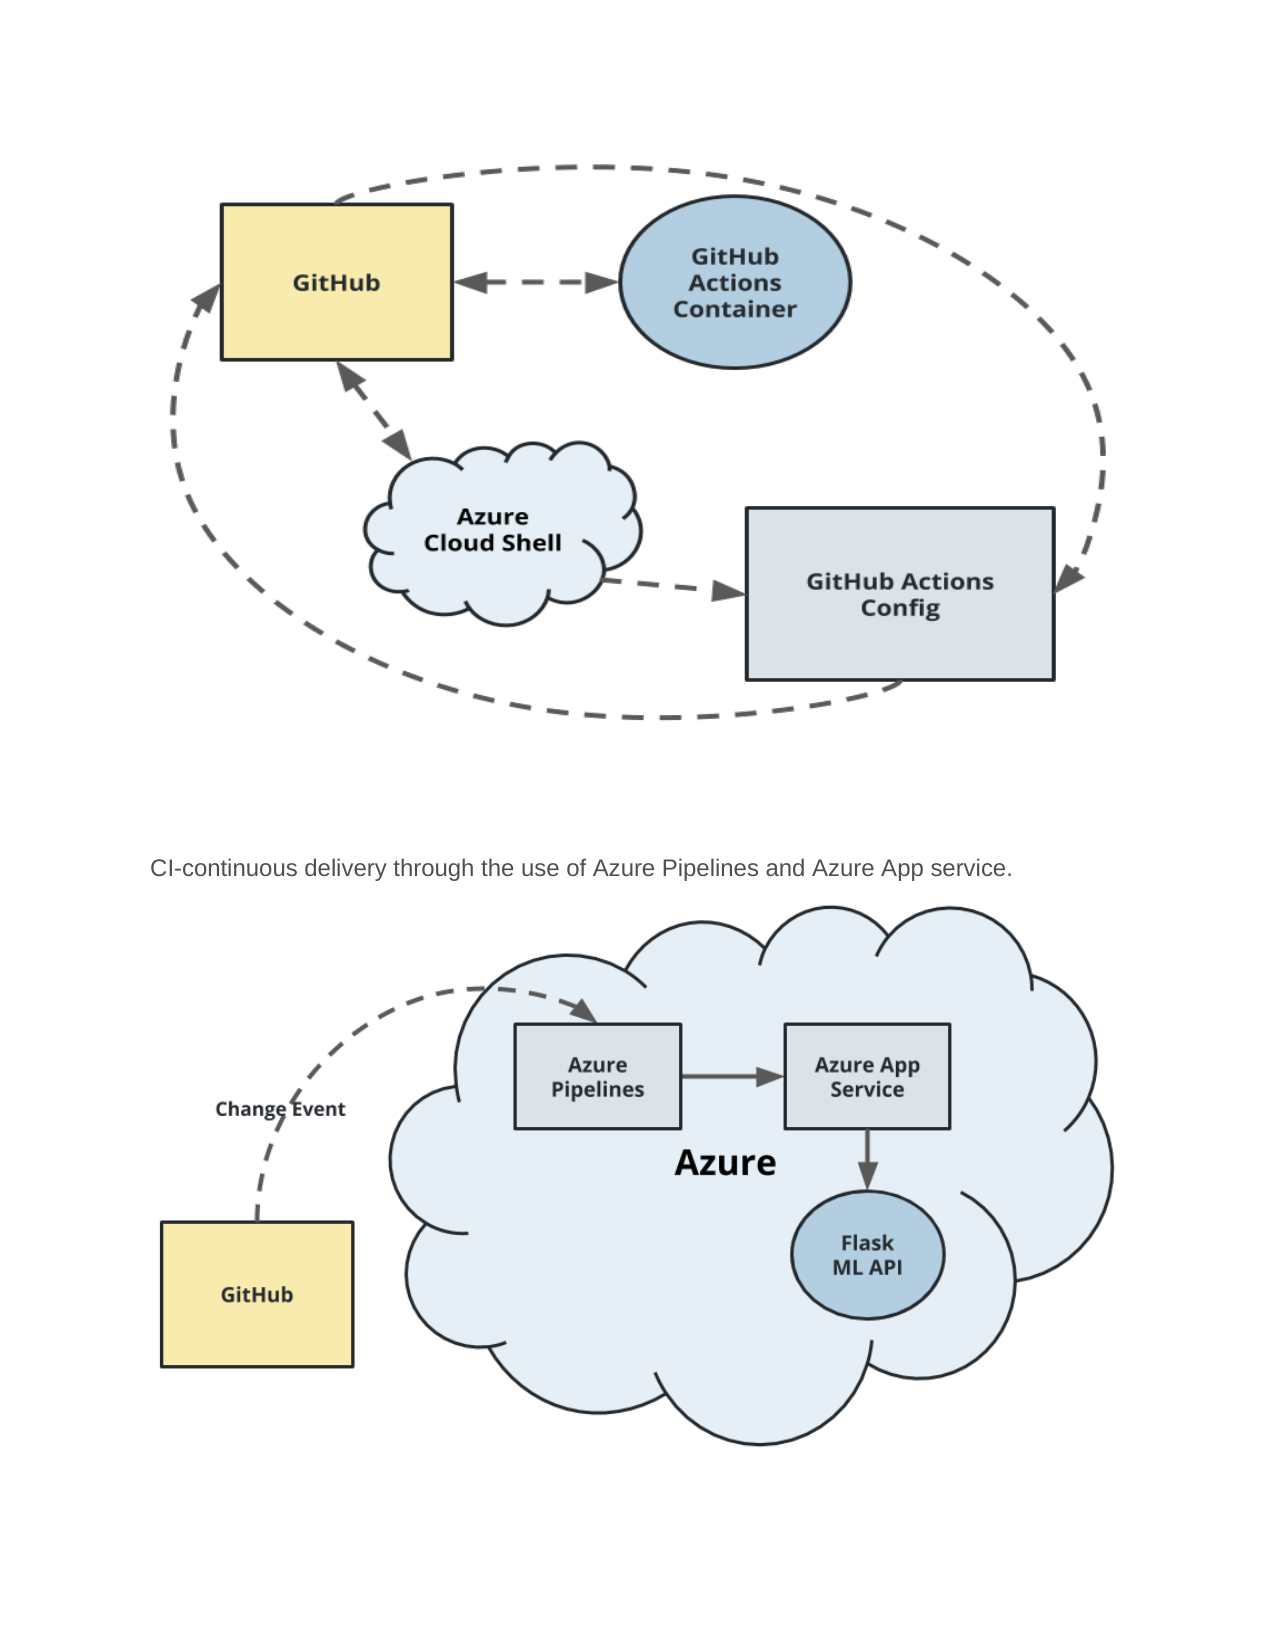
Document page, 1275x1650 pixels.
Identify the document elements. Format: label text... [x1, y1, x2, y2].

picture [150, 898, 1125, 1453]
picture [150, 150, 1125, 738]
text CI-continuous delivery through the use of Azure Pipelines and Azure App service. [150, 854, 1125, 882]
